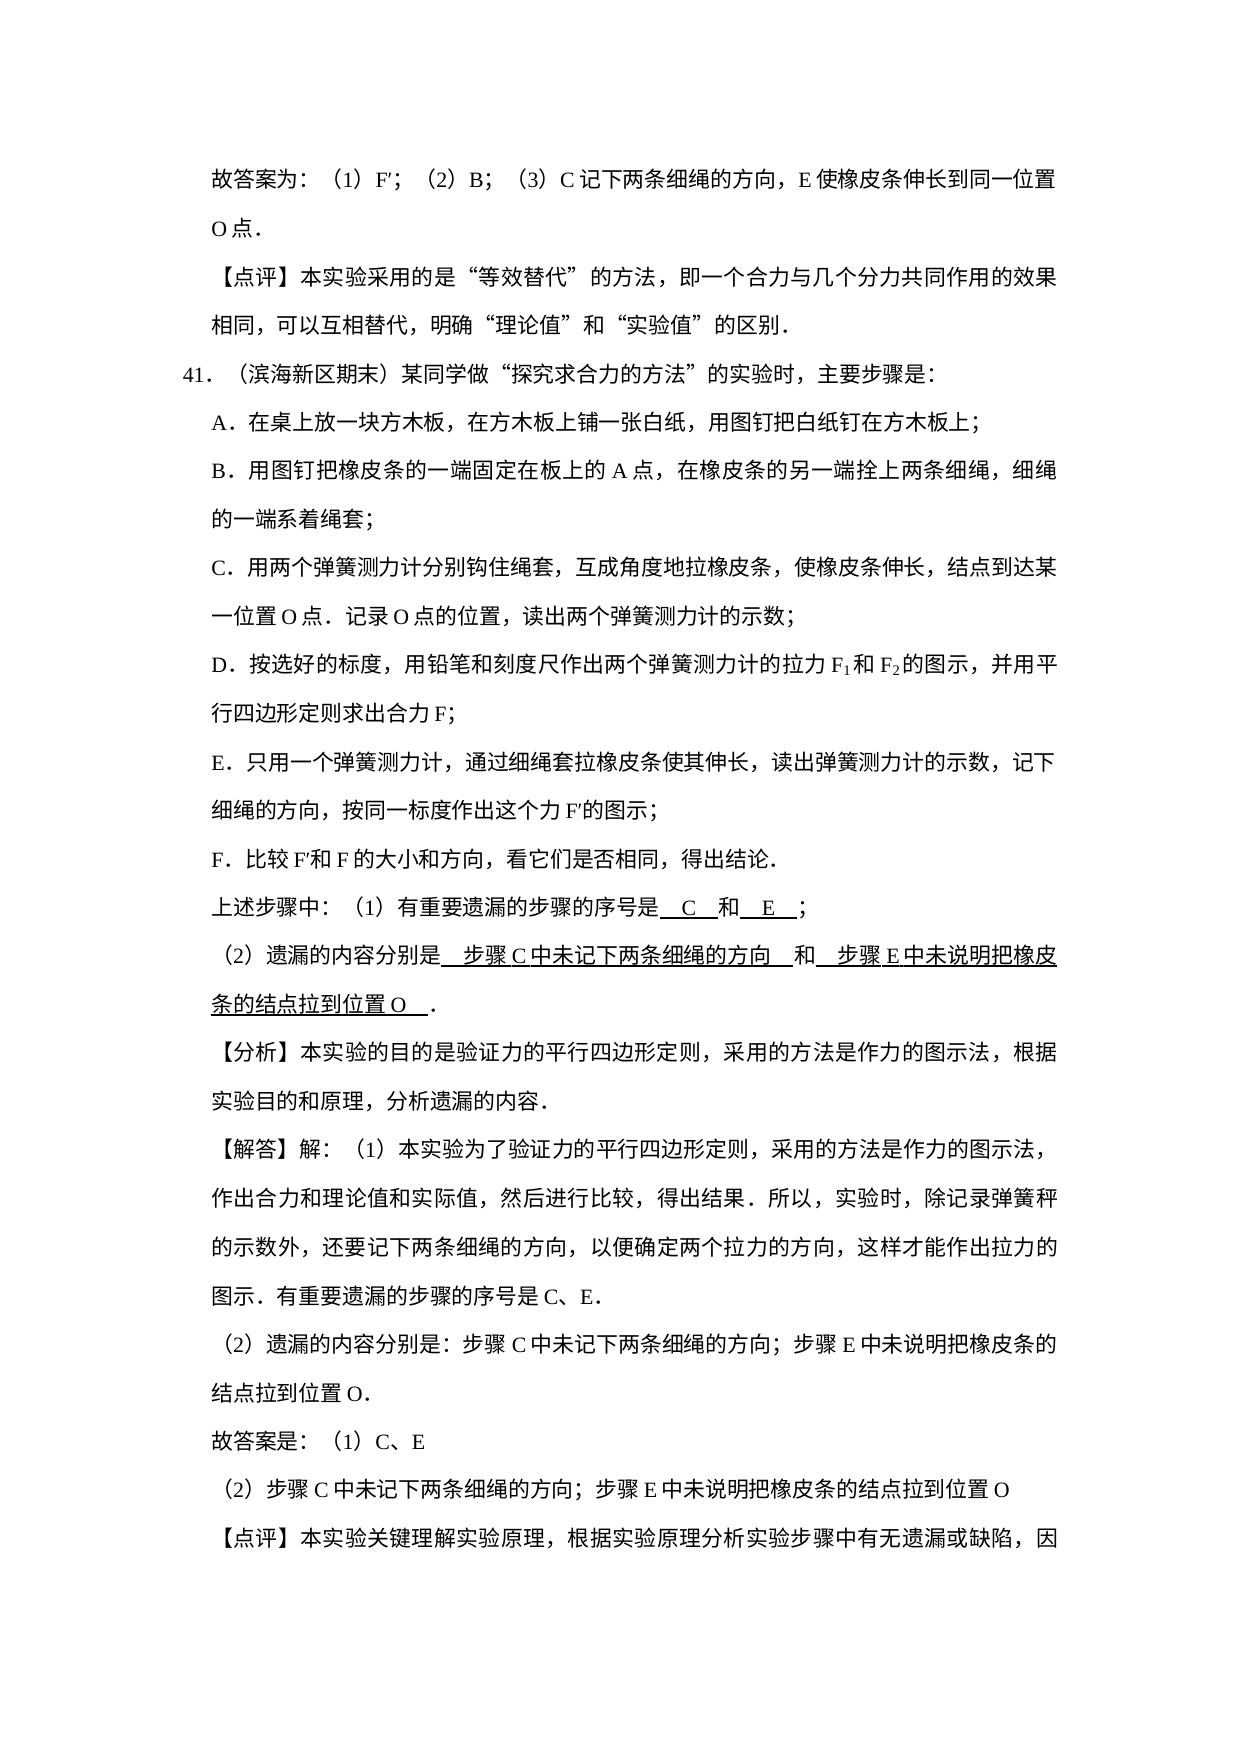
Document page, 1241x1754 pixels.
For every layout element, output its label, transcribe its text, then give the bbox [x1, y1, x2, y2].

text 【点评】本实验采用的是“等效替代”的方法，即一个合力与几个分力共同作用的效果相同，可以互相替代，明确“理论值”和“实验值”的区别． [211, 259, 1058, 340]
text 故答案是：（1）C、E [211, 1424, 1058, 1456]
text 【分析】本实验的目的是验证力的平行四边形定则，采用的方法是作力的图示法，根据实验目的和原理，分析遗漏的内容． [211, 1035, 1058, 1116]
text A．在桌上放一块方木板，在方木板上铺一张白纸，用图钉把白纸钉在方木板上； [211, 404, 1058, 437]
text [211, 1520, 1058, 1553]
text 上述步骤中：（1）有重要遗漏的步骤的序号是 C 和 E ； [211, 889, 1058, 922]
text 故答案为：（1）F′；（2）B；（3）C记下两条细绳的方向，E使橡皮条伸长到同一位置O点． [211, 162, 1058, 243]
text C．用两个弹簧测力计分别钩住绳套，互成角度地拉橡皮条，使橡皮条伸长，结点到达某一位置O点．记录O点的位置，读出两个弹簧测力计的示数； [211, 550, 1058, 631]
text D．按选好的标度，用铅笔和刻度尺作出两个弹簧测力计的拉力F1和F2的图示，并用平行四边形定则求出合力F； [211, 647, 1058, 728]
text （2）遗漏的内容分别是：步骤C中未记下两条细绳的方向；步骤E中未说明把橡皮条的结点拉到位置O． [211, 1327, 1058, 1408]
text B．用图钉把橡皮条的一端固定在板上的A点，在橡皮条的另一端拴上两条细绳，细绳的一端系着绳套； [211, 453, 1058, 534]
text 41．（滨海新区期末）某同学做“探究求合力的方法”的实验时，主要步骤是： [183, 356, 1058, 389]
text F．比较F′和F的大小和方向，看它们是否相同，得出结论． [211, 841, 1058, 874]
text （2）步骤C中未记下两条细绳的方向；步骤E中未说明把橡皮条的结点拉到位置O [211, 1472, 1058, 1504]
text （2）遗漏的内容分别是 步骤C中未记下两条细绳的方向 和 步骤E中未说明把橡皮条的结点拉到位置O ． [211, 938, 1058, 1019]
text 【解答】解：（1）本实验为了验证力的平行四边形定则，采用的方法是作力的图示法，作出合力和理论值和实际值，然后进行比较，得出结果．所以，实验时，除记录弹簧秤的示数外，还要记下两条细绳的方向，以便确定两个拉力的方向，这样才能作出拉力的图示．有重要遗漏的步骤的序号是C、E． [211, 1132, 1058, 1311]
text E．只用一个弹簧测力计，通过细绳套拉橡皮条使其伸长，读出弹簧测力计的示数，记下细绳的方向，按同一标度作出这个力F′的图示； [211, 744, 1058, 825]
